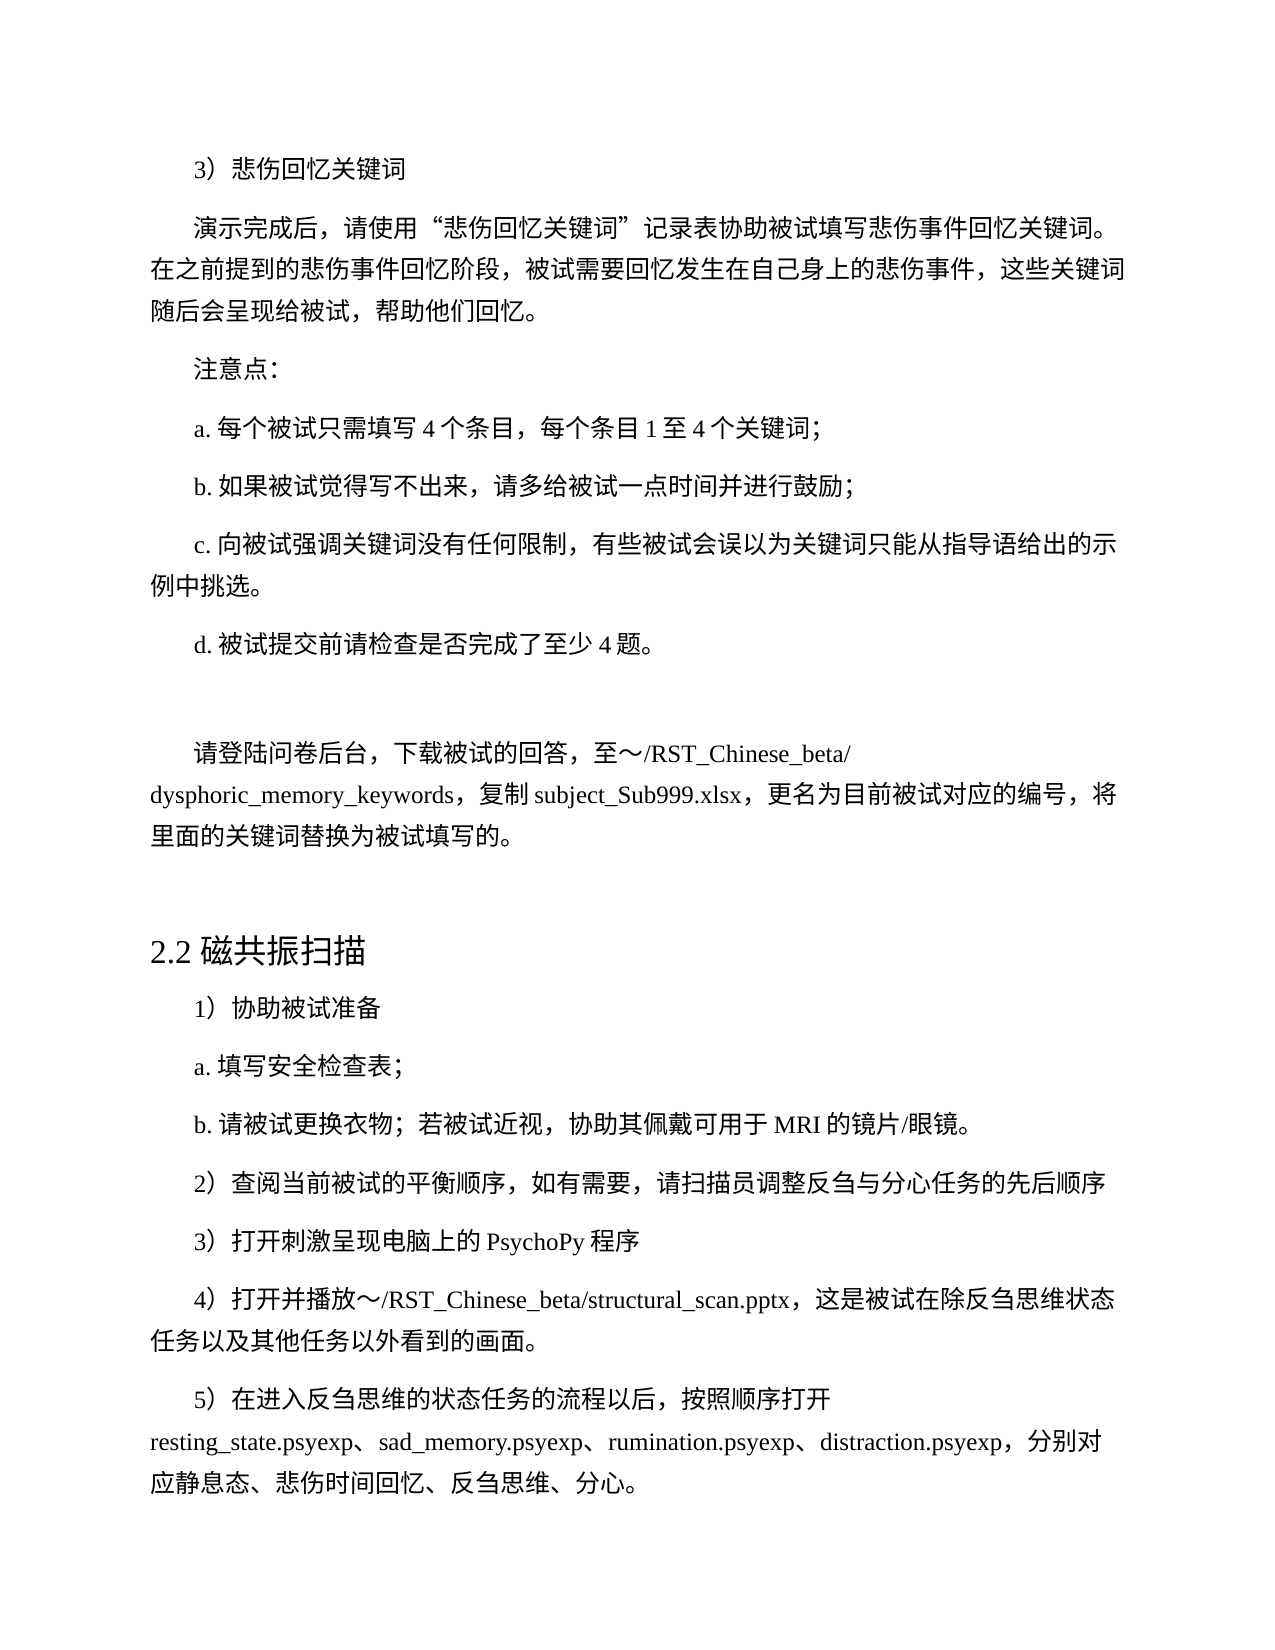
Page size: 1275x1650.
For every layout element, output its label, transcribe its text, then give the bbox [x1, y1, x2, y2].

text 5）在进入反刍思维的状态任务的流程以后，按照顺序打开resting_state.psyexp、sad_memory.psyexp、rumination.psyexp、distraction.psyexp，分别对应静息态、悲伤时间回忆、反刍思维、分心。 [150, 1380, 1125, 1499]
text 2）查阅当前被试的平衡顺序，如有需要，请扫描员调整反刍与分心任务的先后顺序 [150, 1163, 1125, 1199]
text a. 每个被试只需填写4个条目，每个条目1至4个关键词； [150, 408, 1125, 444]
text b. 如果被试觉得写不出来，请多给被试一点时间并进行鼓励； [150, 467, 1125, 503]
text b. 请被试更换衣物；若被试近视，协助其佩戴可用于MRI的镜片/眼镜。 [150, 1105, 1125, 1141]
text 注意点： [150, 350, 1125, 386]
text 4）打开并播放～/RST_Chinese_beta/structural_scan.pptx，这是被试在除反刍思维状态任务以及其他任务以外看到的画面。 [150, 1280, 1125, 1358]
text c. 向被试强调关键词没有任何限制，有些被试会误以为关键词只能从指导语给出的示例中挑选。 [150, 525, 1125, 603]
subtitle 2.2 磁共振扫描 [150, 924, 1125, 973]
text 1）协助被试准备 [150, 988, 1125, 1024]
text 请登陆问卷后台，下载被试的回答，至～/RST_Chinese_beta/dysphoric_memory_keywords，复制subject_Sub999.xlsx，更名为目前被试对应的编号，将里面的关键词替换为被试填写的。 [150, 733, 1125, 853]
text 演示完成后，请使用“悲伤回忆关键词”记录表协助被试填写悲伤事件回忆关键词。在之前提到的悲伤事件回忆阶段，被试需要回忆发生在自己身上的悲伤事件，这些关键词随后会呈现给被试，帮助他们回忆。 [150, 208, 1125, 328]
text a. 填写安全检查表； [150, 1046, 1125, 1083]
text d. 被试提交前请检查是否完成了至少4题。 [150, 625, 1125, 661]
text 3）悲伤回忆关键词 [150, 150, 1125, 186]
text 3）打开刺激呈现电脑上的PsychoPy程序 [150, 1221, 1125, 1258]
